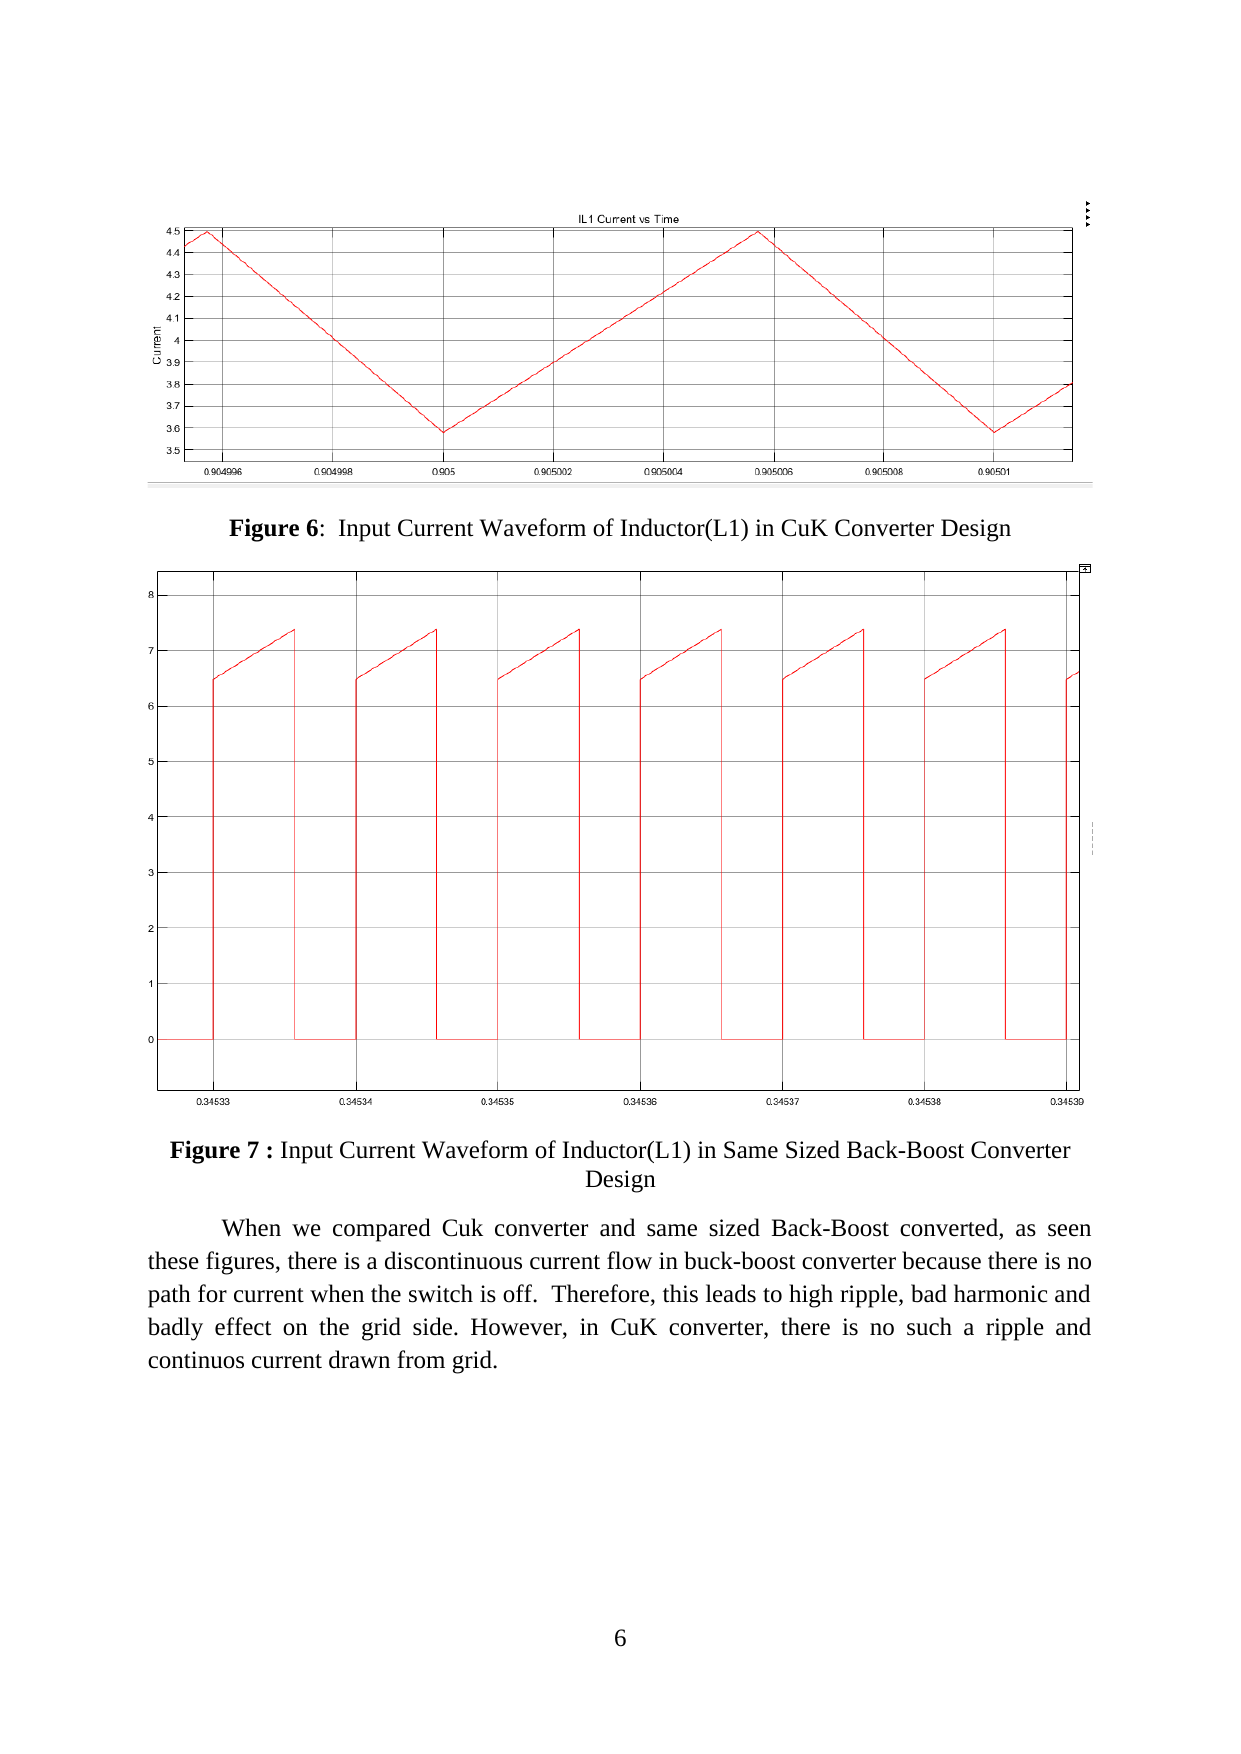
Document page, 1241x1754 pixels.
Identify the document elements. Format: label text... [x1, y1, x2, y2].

picture [147, 562, 1093, 1110]
picture [147, 201, 1093, 488]
text When we compared Cuk converter and same sized Back-Boost converted, as seen these figures, there is a discontinuous current flow in buck-boost converter because there is no path for current when the switch is off. Therefore, this leads to high ripple, bad harmonic and badly effect on the grid side. However, in CuK converter, there is no such a ripple and continuos current drawn from grid. [148, 1213, 1093, 1374]
text Figure 6: Input Current Waveform of Inductor(L1) in CuK Converter Design [148, 513, 1093, 542]
text Figure 7 : Input Current Waveform of Inductor(L1) in Same Sized Back-Boost Converter Design [148, 1135, 1093, 1192]
